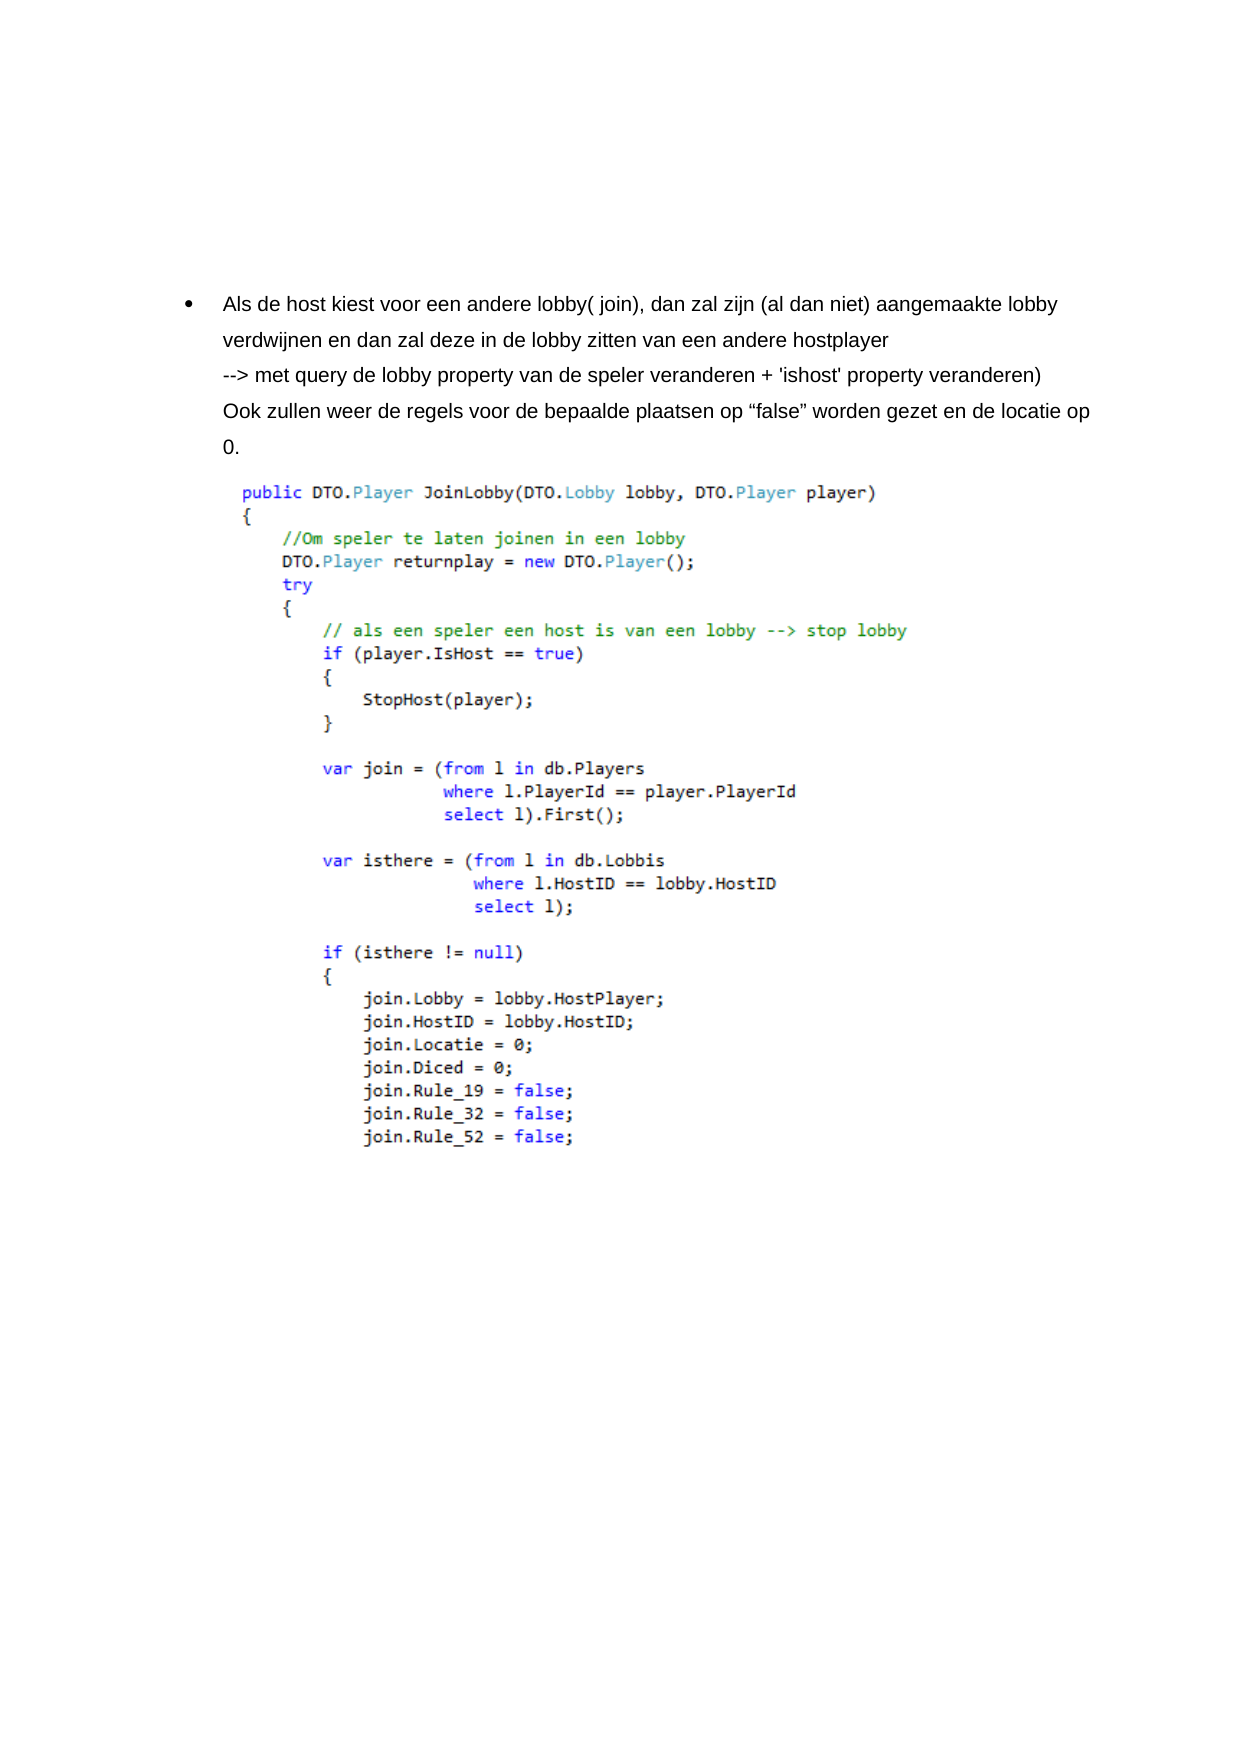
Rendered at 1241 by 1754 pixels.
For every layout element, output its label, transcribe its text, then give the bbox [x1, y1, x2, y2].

text --> met query de lobby property van de speler veranderen + 'ishost' property veranderen) [223, 363, 1093, 387]
picture [222, 471, 972, 1167]
list Als de host kiest voor een andere lobby( join), dan zal zijn (al dan niet) aangemaakte lobby verdwijnen en dan zal deze in de lobby zitten van een andere hostplayer [185, 291, 1093, 351]
text Ook zullen weer de regels voor de bepaalde plaatsen op “false” worden gezet en de locatie op 0. [223, 399, 1093, 459]
